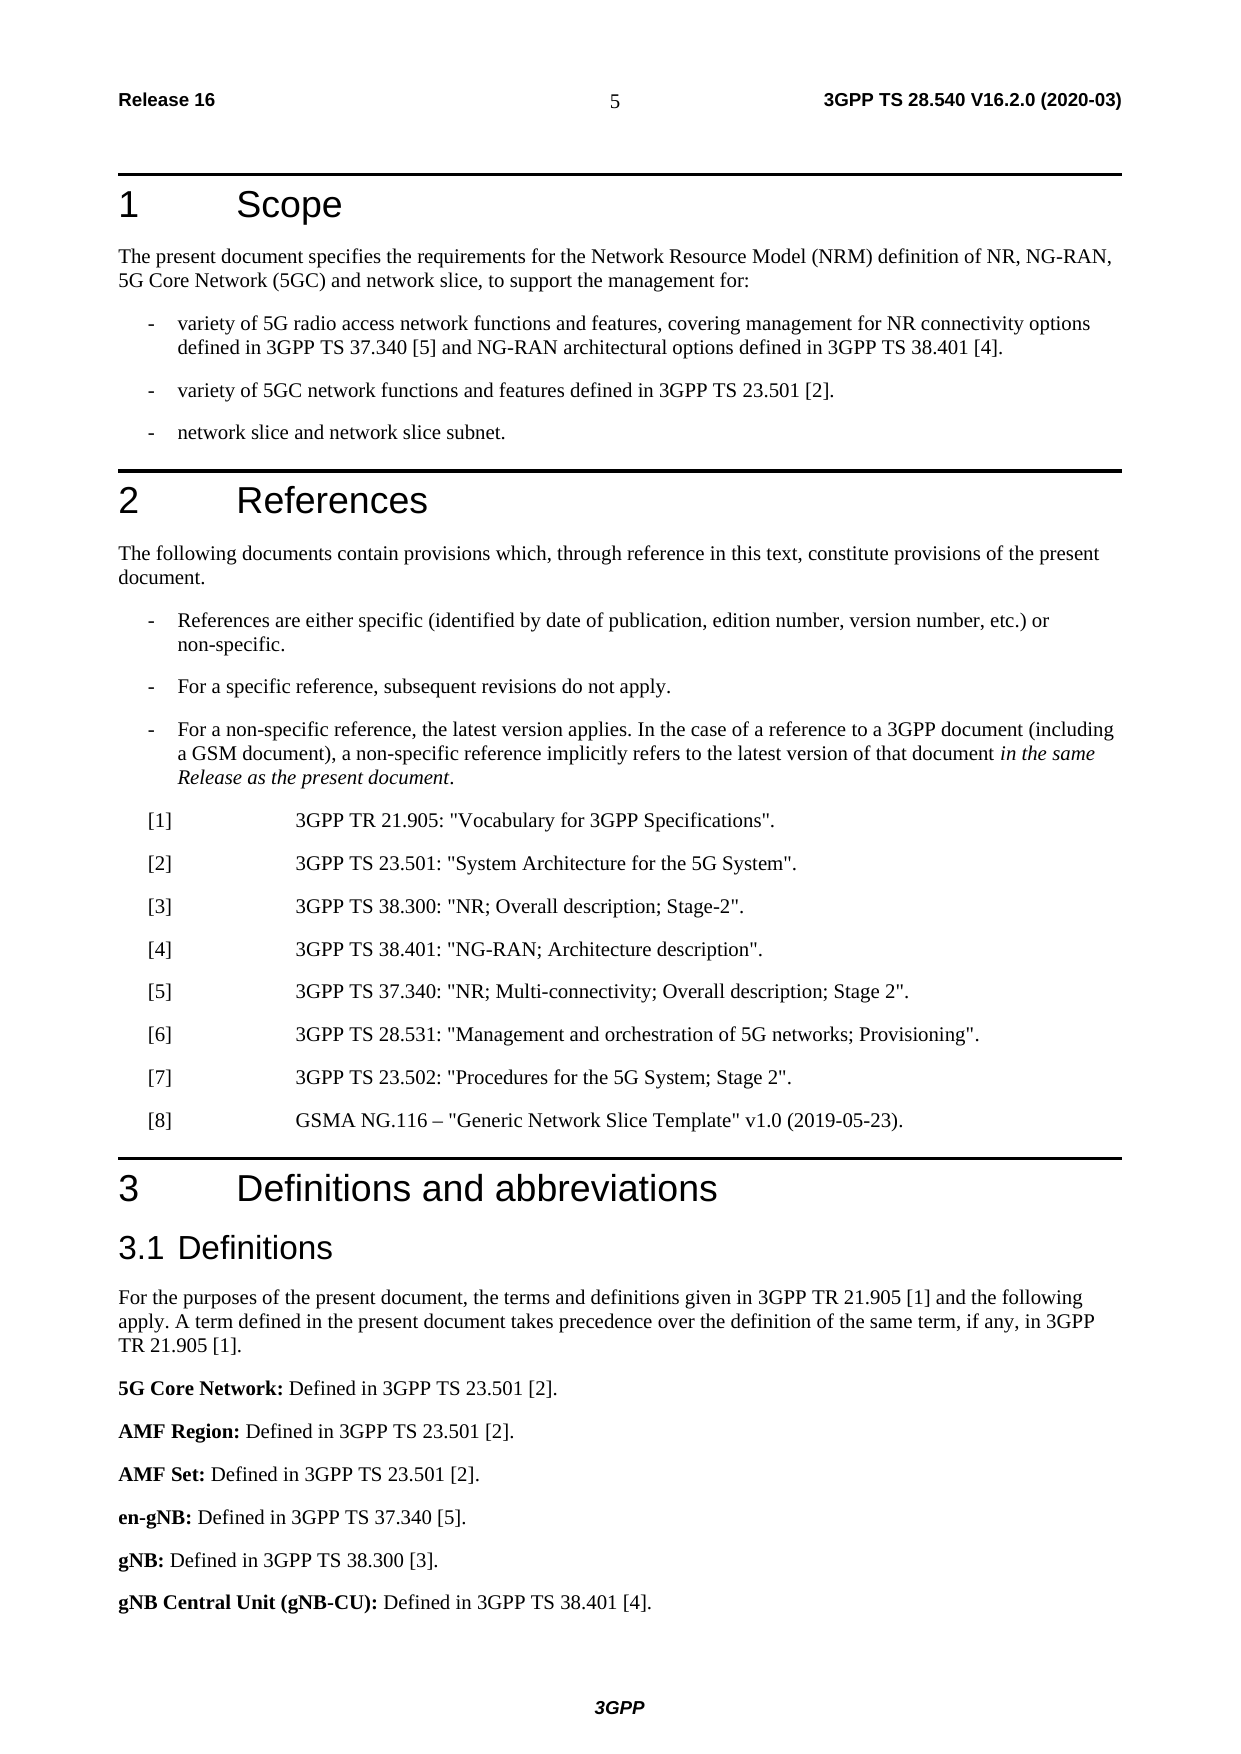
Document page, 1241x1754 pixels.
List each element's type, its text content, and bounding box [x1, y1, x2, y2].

text AMF Region: Defined in 3GPP TS 23.501 [2]. [118, 1419, 1122, 1443]
subtitle 2 References [118, 473, 1122, 522]
text [1] 3GPP TR 21.905: "Vocabulary for 3GPP Specifications". [148, 808, 1122, 832]
subtitle 1 Scope [118, 176, 1122, 225]
text - network slice and network slice subnet. [148, 420, 1122, 444]
text - For a non-specific reference, the latest version applies. In the case of a reference to a 3GPP document (including a GSM document), a non-specific reference implicitly refers to the latest version of that document in the same Release as the present document. [148, 717, 1122, 789]
text AMF Set: Defined in 3GPP TS 23.501 [2]. [118, 1462, 1122, 1486]
text - variety of 5G radio access network functions and features, covering management for NR connectivity options defined in 3GPP TS 37.340 [5] and NG-RAN architectural options defined in 3GPP TS 38.401 [4]. [148, 311, 1122, 359]
subtitle 3.1 Definitions [118, 1228, 1122, 1267]
text [3] 3GPP TS 38.300: "NR; Overall description; Stage-2". [148, 894, 1122, 918]
text For the purposes of the present document, the terms and definitions given in 3GPP TR 21.905 [1] and the following apply. A term defined in the present document takes precedence over the definition of the same term, if any, in 3GPP TR 21.905 [1]. [118, 1285, 1122, 1357]
text The following documents contain provisions which, through reference in this text, constitute provisions of the present document. [118, 541, 1122, 589]
text The present document specifies the requirements for the Network Resource Model (NRM) definition of NR, NG-RAN, 5G Core Network (5GC) and network slice, to support the management for: [118, 244, 1122, 292]
text [7] 3GPP TS 23.502: "Procedures for the 5G System; Stage 2". [148, 1065, 1122, 1089]
text [2] 3GPP TS 23.501: "System Architecture for the 5G System". [148, 851, 1122, 875]
text gNB Central Unit (gNB-CU): Defined in 3GPP TS 38.401 [4]. [118, 1590, 1122, 1614]
text [8] GSMA NG.116 – "Generic Network Slice Template" v1.0 (2019-05-23). [148, 1108, 1122, 1132]
subtitle 3 Definitions and abbreviations [118, 1160, 1122, 1209]
text - For a specific reference, subsequent revisions do not apply. [148, 674, 1122, 698]
text [6] 3GPP TS 28.531: "Management and orchestration of 5G networks; Provisioning". [148, 1022, 1122, 1046]
text en-gNB: Defined in 3GPP TS 37.340 [5]. [118, 1505, 1122, 1529]
text gNB: Defined in 3GPP TS 38.300 [3]. [118, 1547, 1122, 1572]
text [4] 3GPP TS 38.401: "NG-RAN; Architecture description". [148, 937, 1122, 961]
text [5] 3GPP TS 37.340: "NR; Multi-connectivity; Overall description; Stage 2". [148, 979, 1122, 1003]
text 5G Core Network: Defined in 3GPP TS 23.501 [2]. [118, 1376, 1122, 1400]
text - variety of 5GC network functions and features defined in 3GPP TS 23.501 [2]. [148, 377, 1122, 402]
text - References are either specific (identified by date of publication, edition number, version number, etc.) or non-specific. [148, 607, 1122, 656]
